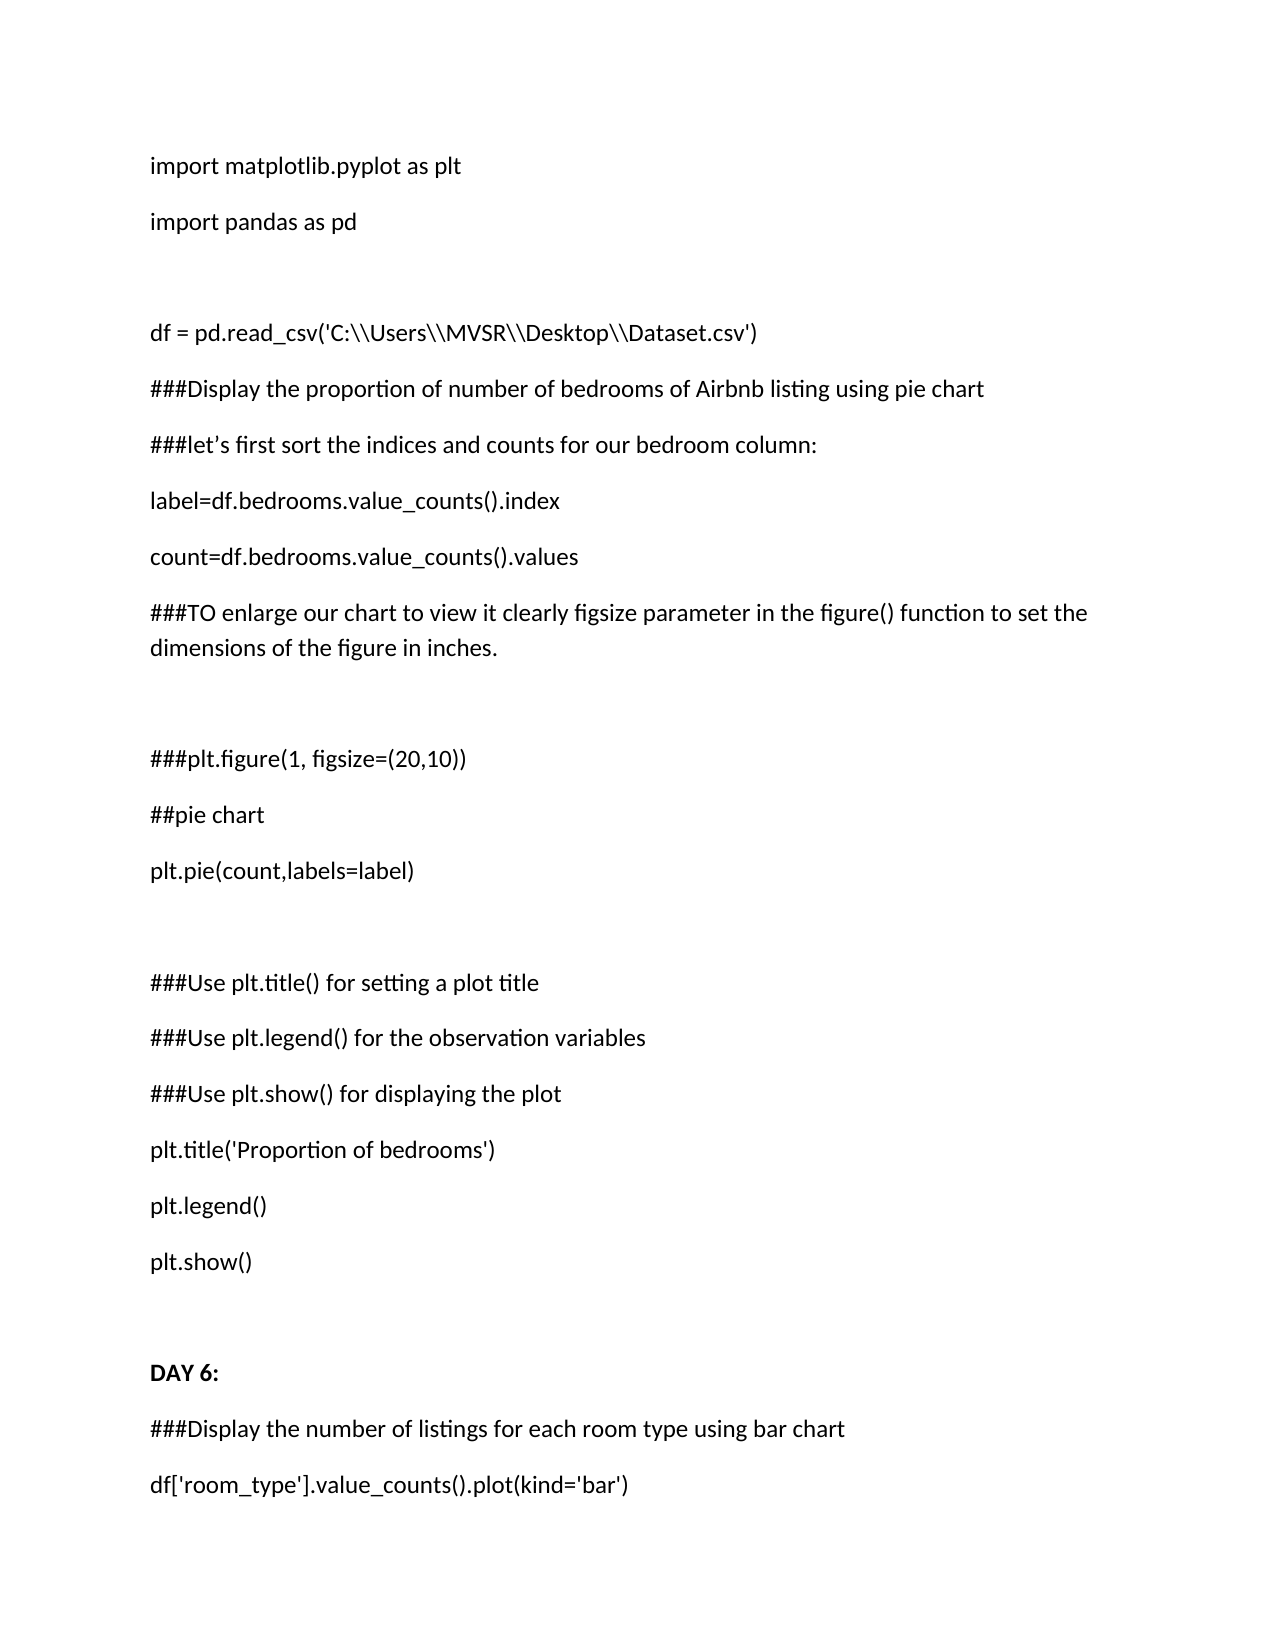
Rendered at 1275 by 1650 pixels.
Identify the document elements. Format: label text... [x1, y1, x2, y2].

text ###Display the proportion of number of bedrooms of Airbnb listing using pie chart [150, 373, 1125, 404]
text plt.title('Proportion of bedrooms') [150, 1134, 1125, 1165]
text import matplotlib.pyplot as plt [150, 150, 1125, 181]
text ##pie chart [150, 799, 1125, 830]
text ###Use plt.legend() for the observation variables [150, 1022, 1125, 1053]
text df['room_type'].value_counts().plot(kind='bar') [150, 1469, 1125, 1500]
text df = pd.read_csv('C:\\Users\\MVSR\\Desktop\\Dataset.csv') [150, 317, 1125, 348]
text plt.show() [150, 1246, 1125, 1276]
text ###Display the number of listings for each room type using bar chart [150, 1413, 1125, 1444]
text ###let’s first sort the indices and counts for our bedroom column: [150, 429, 1125, 460]
text count=df.bedrooms.value_counts().values [150, 541, 1125, 571]
text import pandas as pd [150, 206, 1125, 236]
text DAY 6: [150, 1357, 1125, 1388]
text label=df.bedrooms.value_counts().index [150, 485, 1125, 516]
text ###Use plt.show() for displaying the plot [150, 1078, 1125, 1109]
text plt.legend() [150, 1190, 1125, 1221]
text ###TO enlarge our chart to view it clearly figsize parameter in the figure() function to set the dimensions of the figure in inches. [150, 597, 1125, 662]
text ###Use plt.title() for setting a plot title [150, 967, 1125, 997]
text ###plt.figure(1, figsize=(20,10)) [150, 743, 1125, 774]
text plt.pie(count,labels=label) [150, 855, 1125, 886]
